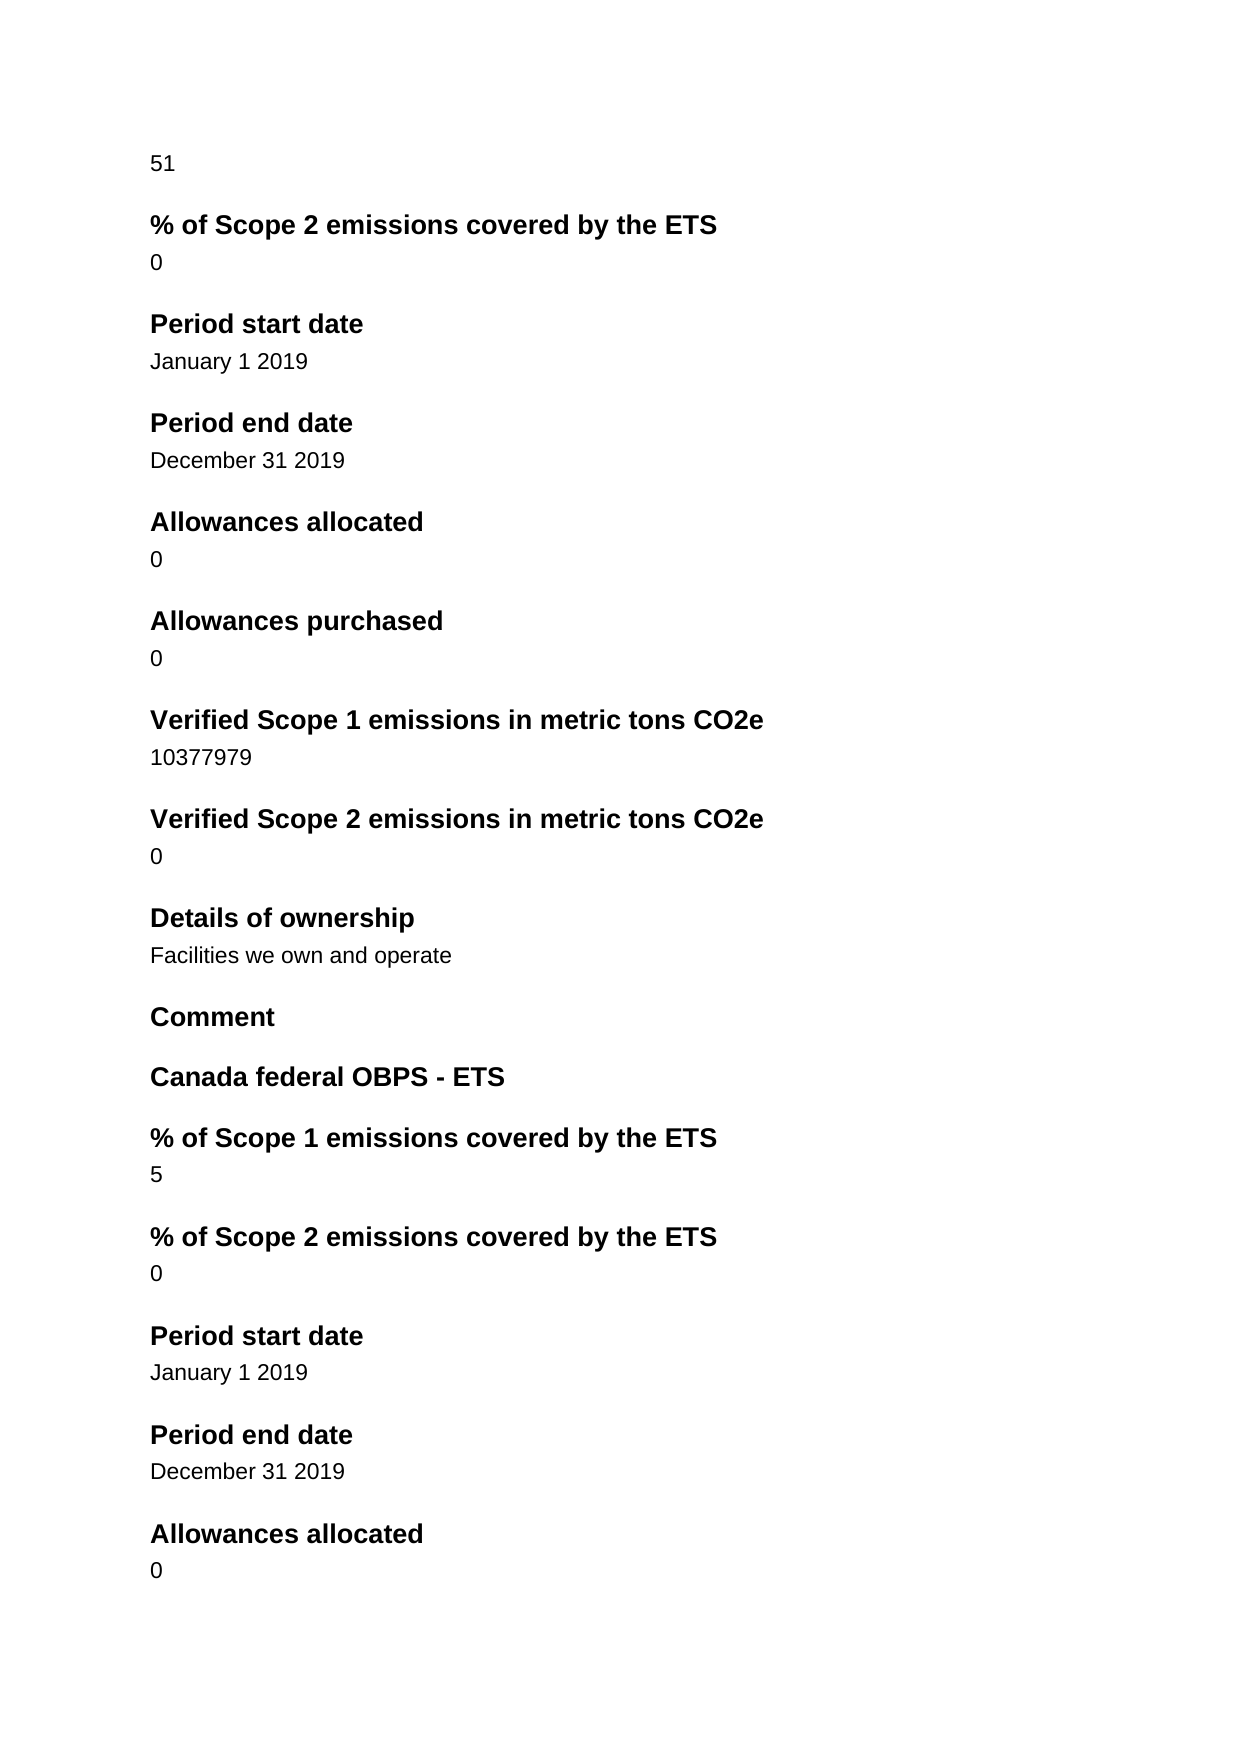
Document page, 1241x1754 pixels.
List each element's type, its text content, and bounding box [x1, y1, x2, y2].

subtitle Allowances allocated [150, 506, 1090, 537]
subtitle Allowances allocated [150, 1518, 1090, 1549]
text December 31 2019 [150, 1458, 1090, 1485]
subtitle Period end date [150, 1419, 1090, 1450]
text 10377979 [150, 744, 1090, 770]
text 0 [150, 1260, 1090, 1287]
text Facilities we own and operate [150, 942, 1090, 968]
text December 31 2019 [150, 447, 1090, 473]
text 5 [150, 1161, 1090, 1188]
subtitle Period end date [150, 407, 1090, 438]
subtitle Canada federal OBPS - ETS [150, 1061, 1090, 1093]
subtitle Allowances purchased [150, 605, 1090, 636]
subtitle % of Scope 2 emissions covered by the ETS [150, 1221, 1090, 1252]
text 0 [150, 645, 1090, 671]
subtitle Period start date [150, 308, 1090, 339]
text January 1 2019 [150, 348, 1090, 374]
text 0 [150, 249, 1090, 275]
subtitle Comment [150, 1001, 1090, 1032]
text 0 [150, 546, 1090, 572]
text 0 [150, 843, 1090, 869]
subtitle Verified Scope 1 emissions in metric tons CO2e [150, 704, 1090, 735]
subtitle Details of ownership [150, 902, 1090, 933]
subtitle Period start date [150, 1320, 1090, 1351]
subtitle % of Scope 1 emissions covered by the ETS [150, 1122, 1090, 1153]
subtitle Verified Scope 2 emissions in metric tons CO2e [150, 803, 1090, 834]
text 0 [150, 1557, 1090, 1584]
subtitle % of Scope 2 emissions covered by the ETS [150, 209, 1090, 241]
text 51 [150, 150, 1090, 176]
text January 1 2019 [150, 1359, 1090, 1386]
